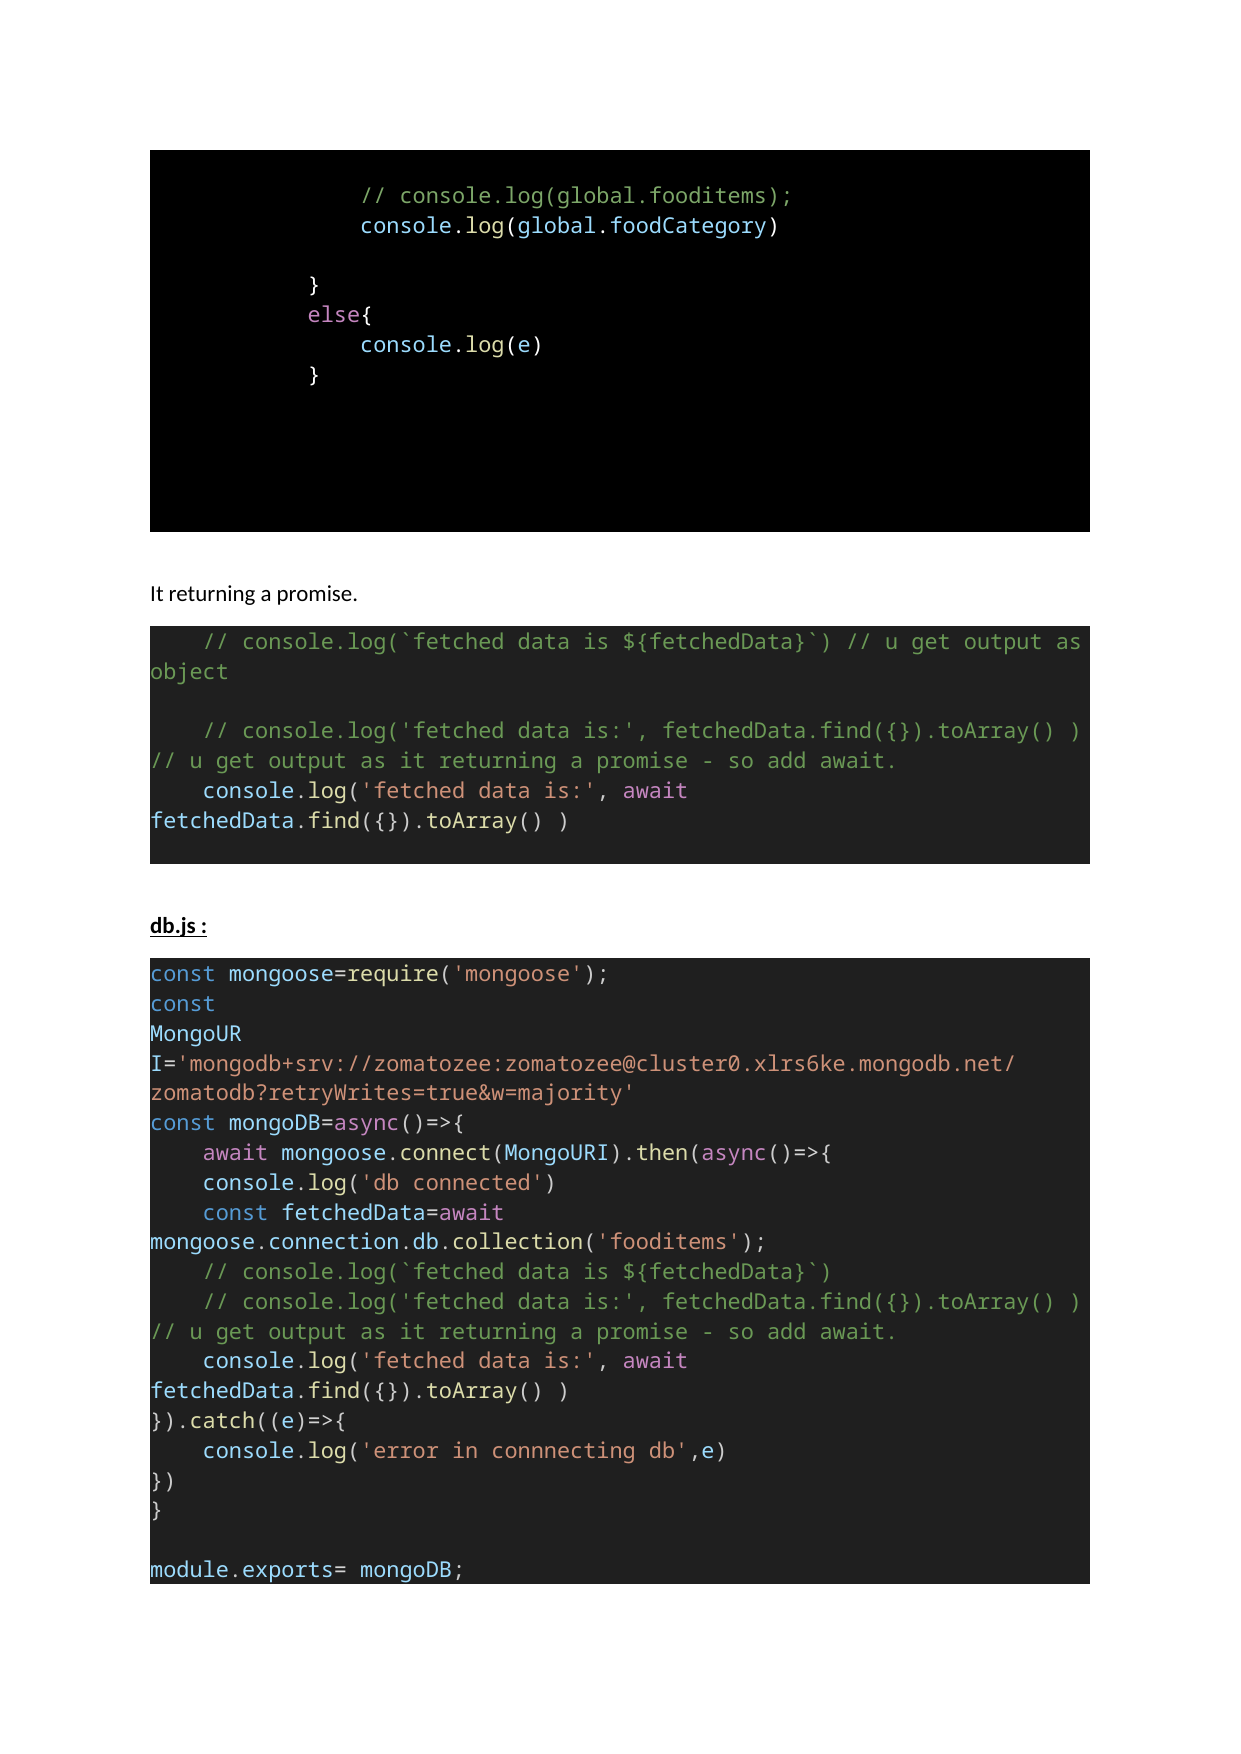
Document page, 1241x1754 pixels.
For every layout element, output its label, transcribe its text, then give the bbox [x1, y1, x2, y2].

text // console.log('fetched data is:', fetchedData.find({}).toArray() ) // u get output as it returning a promise - so add await. [150, 716, 1090, 775]
text module.exports= mongoDB; [150, 1554, 1090, 1584]
text }).catch((e)=>{ [150, 1405, 1090, 1435]
text console.log(e) [150, 329, 1090, 358]
text // console.log(`fetched data is ${fetchedData}`) // u get output as object [150, 626, 1090, 686]
text const fetchedData=await mongoose.connection.db.collection('fooditems'); [150, 1197, 1090, 1256]
text } [150, 269, 1090, 299]
text // console.log(global.fooditems); [150, 180, 1090, 209]
text const MongoURI='mongodb+srv://zomatozee:zomatozee@cluster0.xlrs6ke.mongodb.net/zomatodb?retryWrites=true&w=majority' [150, 988, 1090, 1107]
text } [150, 358, 1090, 388]
text console.log('fetched data is:', await fetchedData.find({}).toArray() ) [150, 775, 1090, 835]
text db.js : [150, 911, 1090, 939]
text // console.log('fetched data is:', fetchedData.find({}).toArray() ) // u get output as it returning a promise - so add await. [150, 1286, 1090, 1346]
text console.log('db connected') [150, 1167, 1090, 1197]
text console.log('error in connnecting db',e) [150, 1435, 1090, 1465]
text console.log(global.foodCategory) [150, 209, 1090, 239]
text else{ [150, 299, 1090, 329]
text await mongoose.connect(MongoURI).then(async()=>{ [150, 1137, 1090, 1167]
text It returning a promise. [150, 579, 1090, 607]
text const mongoDB=async()=>{ [150, 1107, 1090, 1137]
text console.log('fetched data is:', await fetchedData.find({}).toArray() ) [150, 1346, 1090, 1405]
text // console.log(`fetched data is ${fetchedData}`) [150, 1256, 1090, 1286]
text } [150, 1494, 1090, 1524]
text }) [150, 1465, 1090, 1494]
text const mongoose=require('mongoose'); [150, 958, 1090, 988]
